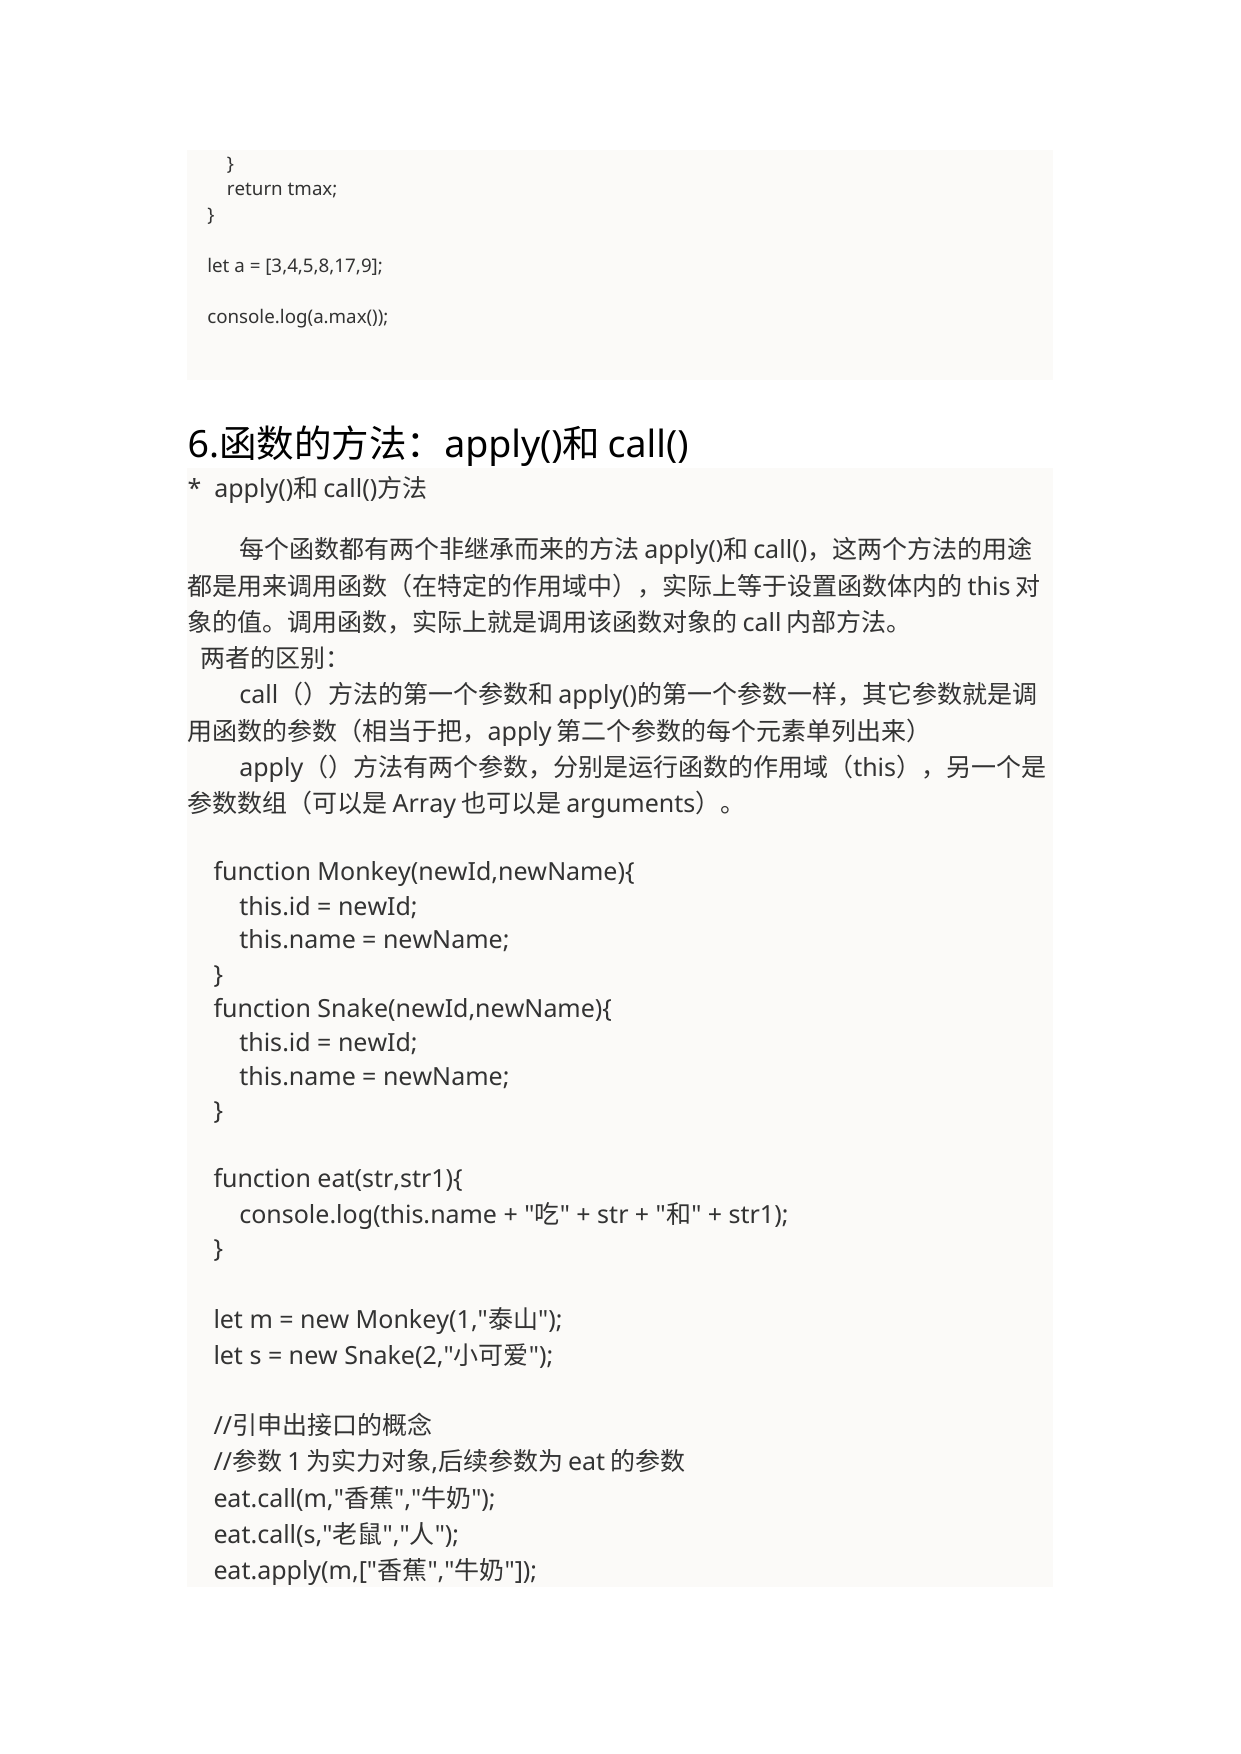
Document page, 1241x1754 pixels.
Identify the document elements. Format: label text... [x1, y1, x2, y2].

text return tmax; [187, 176, 1053, 201]
text let a = [3,4,5,8,17,9]; [187, 252, 1053, 278]
text this.name = newName; [187, 922, 1053, 956]
text let s = new Snake(2,"小可爱"); [187, 1335, 1053, 1372]
text //引申出接口的概念 [187, 1406, 1053, 1442]
text this.id = newId; [187, 888, 1053, 922]
text 两者的区别： [187, 639, 1053, 675]
text call（）方法的第一个参数和apply()的第一个参数一样，其它参数就是调用函数的参数（相当于把，apply第二个参数的每个元素单列出来） [187, 675, 1053, 747]
text let m = new Monkey(1,"泰山"); [187, 1299, 1053, 1335]
text this.id = newId; [187, 1024, 1053, 1058]
text console.log(a.max()); [187, 303, 1053, 329]
text function eat(str,str1){ [187, 1161, 1053, 1195]
text 6.函数的方法：apply()和call() [187, 414, 1053, 468]
text eat.call(s,"老鼠","人"); [187, 1514, 1053, 1551]
text eat.apply(m,["香蕉","牛奶"]); [187, 1551, 1053, 1587]
text } [187, 1231, 1053, 1265]
text console.log(this.name + "吃" + str + "和" + str1); [187, 1195, 1053, 1231]
text } [187, 150, 1053, 176]
text function Snake(newId,newName){ [187, 990, 1053, 1024]
text * apply()和call()方法 [187, 468, 1053, 504]
text apply（）方法有两个参数，分别是运行函数的作用域（this），另一个是参数数组（可以是Array也可以是arguments）。 [187, 747, 1053, 820]
text function Monkey(newId,newName){ [187, 854, 1053, 888]
text this.name = newName; [187, 1058, 1053, 1092]
text } [187, 956, 1053, 990]
text } [187, 1092, 1053, 1127]
text //参数1为实力对象,后续参数为eat的参数 [187, 1442, 1053, 1478]
text eat.call(m,"香蕉","牛奶"); [187, 1478, 1053, 1514]
text 每个函数都有两个非继承而来的方法apply()和call()，这两个方法的用途都是用来调用函数（在特定的作用域中），实际上等于设置函数体内的this对象的值。调用函数，实际上就是调用该函数对象的call内部方法。 [187, 530, 1053, 639]
text } [187, 201, 1053, 227]
